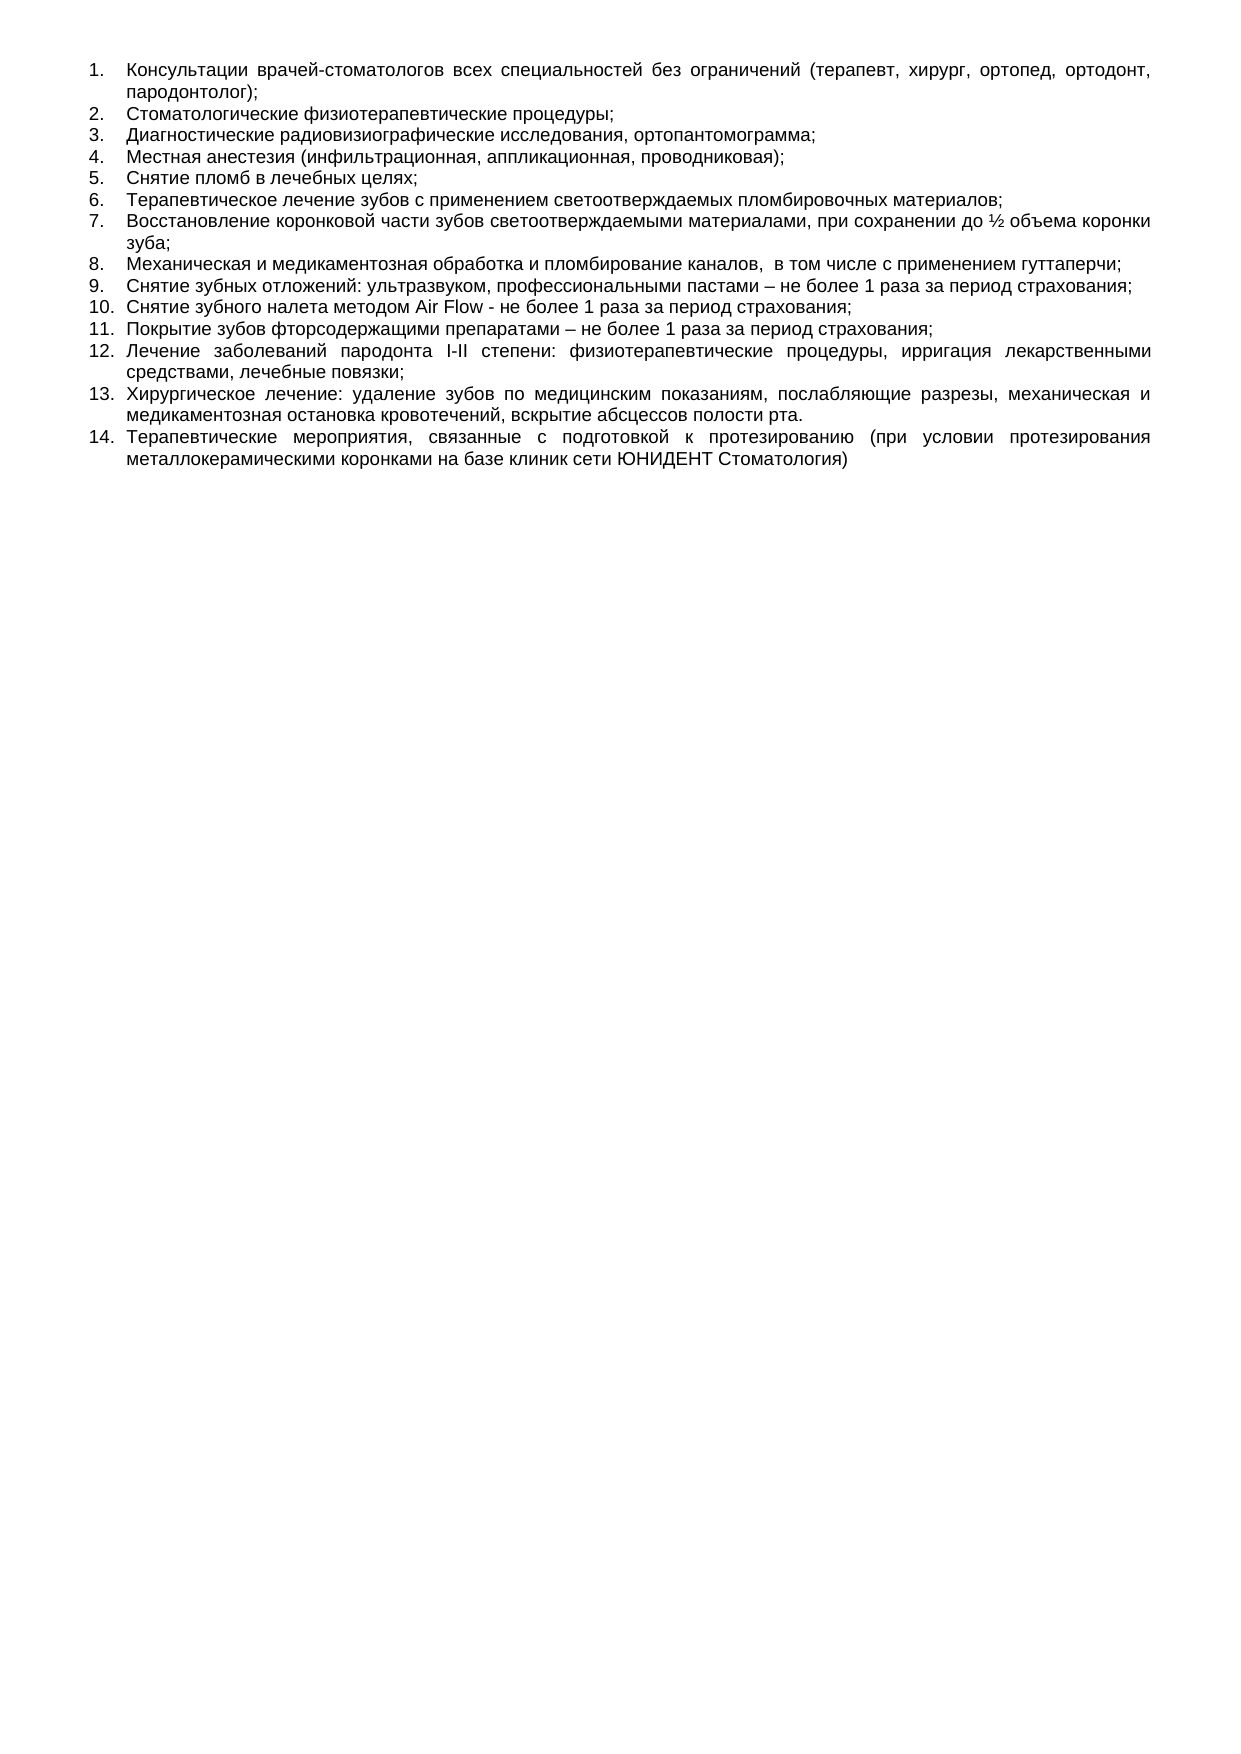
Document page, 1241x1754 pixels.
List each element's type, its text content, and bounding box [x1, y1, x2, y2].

list Стоматологические физиотерапевтические процедуры; [89, 102, 1152, 124]
list Местная анестезия (инфильтрационная, аппликационная, проводниковая); [89, 145, 1152, 167]
list Терапевтические мероприятия, связанные с подготовкой к протезированию (при условии протезирования металлокерамическими коронками на базе клиник сети ЮНИДЕНТ Стоматология) [89, 426, 1152, 469]
list Покрытие зубов фторсодержащими препаратами – не более 1 раза за период страхования; [89, 318, 1152, 339]
list Восстановление коронковой части зубов светоотверждаемыми материалами, при сохранении до ½ объема коронки зуба; [89, 210, 1152, 253]
list Снятие зубного налета методом Air Flow - не более 1 раза за период страхования; [89, 296, 1152, 318]
list Хирургическое лечение: удаление зубов по медицинским показаниям, послабляющие разрезы, механическая и медикаментозная остановка кровотечений, вскрытие абсцессов полости рта. [89, 383, 1152, 426]
list Снятие пломб в лечебных целях; [89, 167, 1152, 188]
list Лечение заболеваний пародонта I-II степени: физиотерапевтические процедуры, ирригация лекарственными средствами, лечебные повязки; [89, 339, 1152, 383]
list Механическая и медикаментозная обработка и пломбирование каналов, в том числе с применением гуттаперчи; [89, 253, 1152, 275]
list Консультации врачей-стоматологов всех специальностей без ограничений (терапевт, хирург, ортопед, ортодонт, пародонтолог); [89, 59, 1152, 102]
list Снятие зубных отложений: ультразвуком, профессиональными пастами – не более 1 раза за период страхования; [89, 275, 1152, 296]
list Терапевтическое лечение зубов с применением светоотверждаемых пломбировочных материалов; [89, 188, 1152, 210]
list Диагностические радиовизиографические исследования, ортопантомограмма; [89, 124, 1152, 145]
